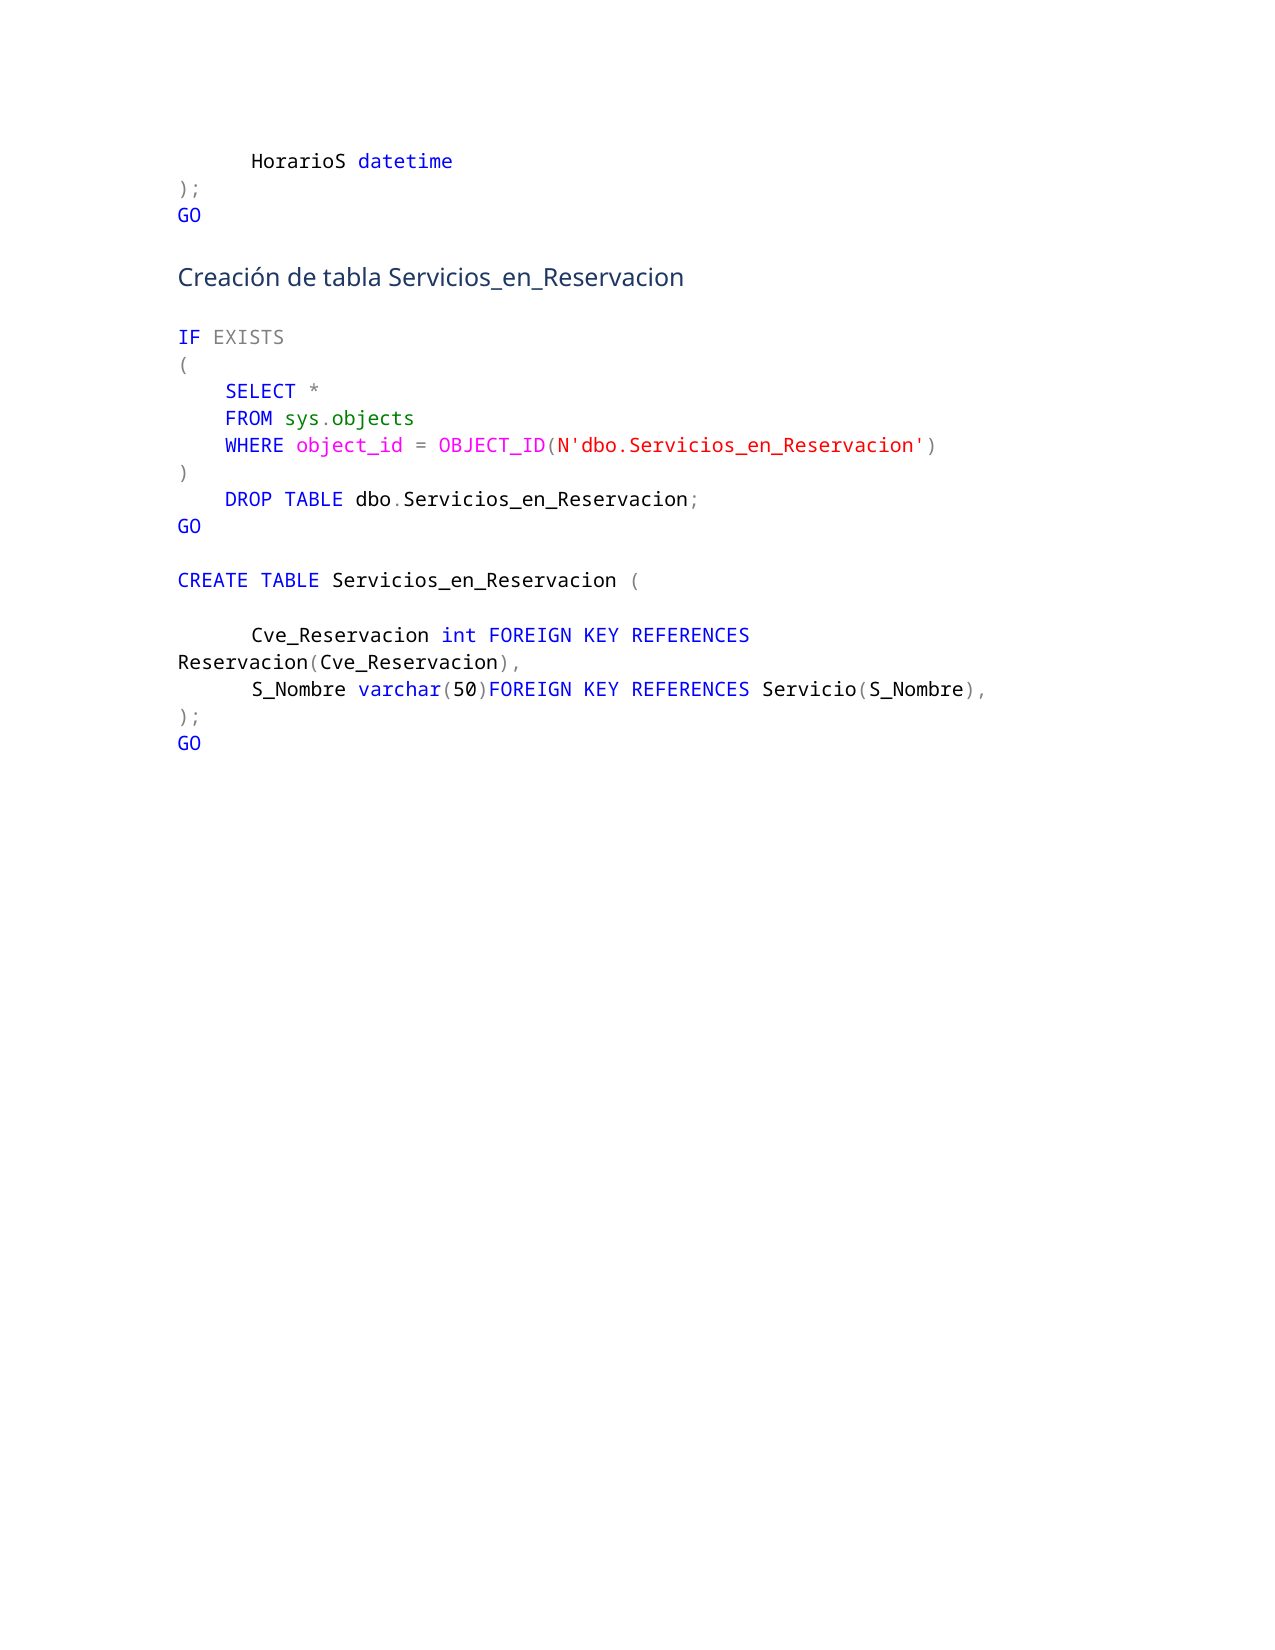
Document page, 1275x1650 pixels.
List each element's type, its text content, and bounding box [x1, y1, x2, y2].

text SELECT * [177, 377, 1098, 404]
subtitle Creación de tabla Servicios_en_Reservacion [177, 260, 1098, 294]
text HorarioS datetime [177, 148, 1098, 174]
text ) [177, 458, 1098, 485]
text DROP TABLE dbo.Servicios_en_Reservacion; [177, 485, 1098, 512]
text GO [177, 729, 1098, 756]
text GO [177, 202, 1098, 228]
text Cve_Reservacion int FOREIGN KEY REFERENCES Reservacion(Cve_Reservacion), [177, 621, 1098, 675]
text ); [177, 174, 1098, 202]
text IF EXISTS [177, 323, 1098, 350]
text WHERE object_id = OBJECT_ID(N'dbo.Servicios_en_Reservacion') [177, 431, 1098, 458]
text FROM sys.objects [177, 404, 1098, 431]
text ); [177, 702, 1098, 729]
text ( [177, 350, 1098, 377]
text GO [177, 512, 1098, 539]
text S_Nombre varchar(50)FOREIGN KEY REFERENCES Servicio(S_Nombre), [177, 675, 1098, 702]
text CREATE TABLE Servicios_en_Reservacion ( [177, 566, 1098, 593]
